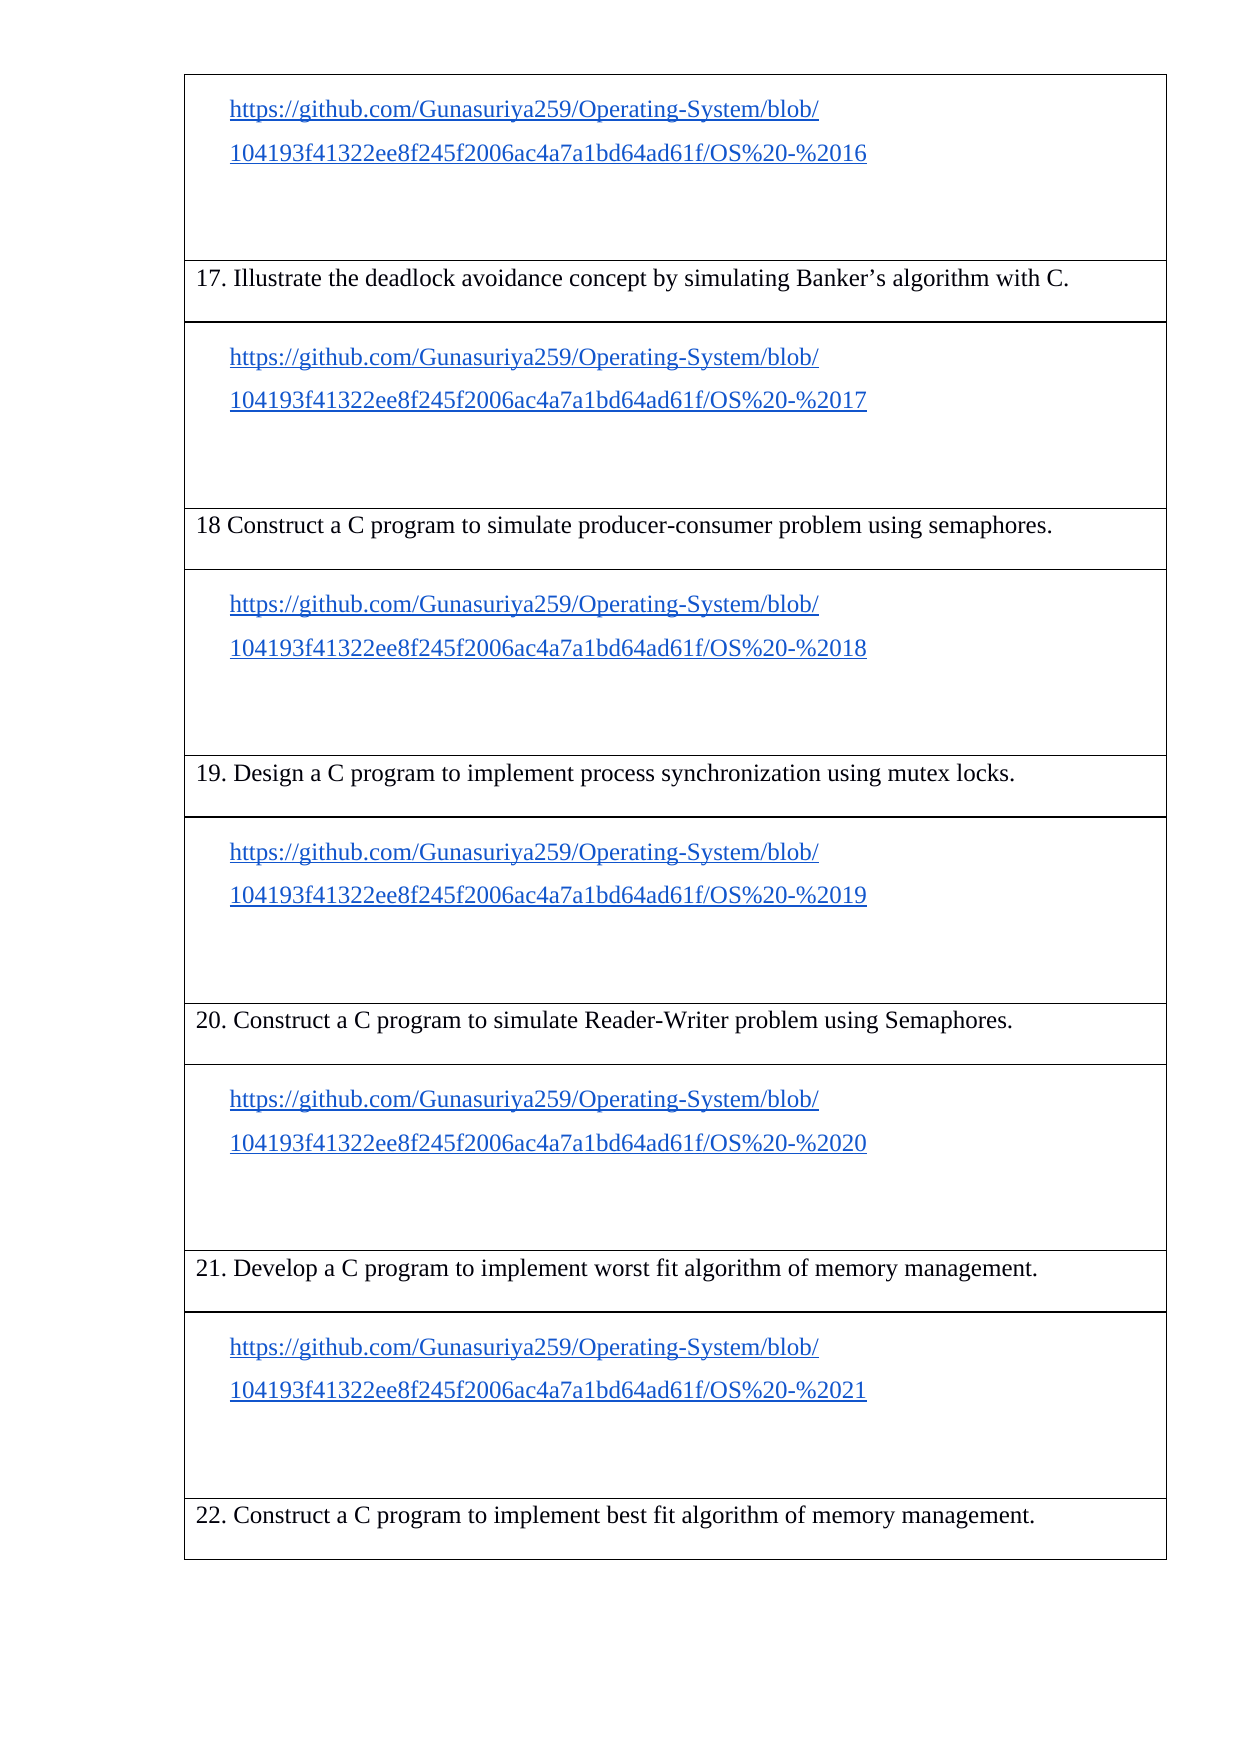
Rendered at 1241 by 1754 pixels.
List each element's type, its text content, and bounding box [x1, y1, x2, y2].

table_cell 20. Construct a C program to simulate Reader-Writer problem using Semaphores. [185, 1004, 1166, 1064]
table_cell 21. Develop a C program to implement worst fit algorithm of memory management. [185, 1251, 1166, 1311]
table_cell https://github.com/Gunasuriya259/Operating-System/blob/104193f41322ee8f245f2006ac4a7a1bd64ad61f/OS%20-%2018 [185, 570, 1166, 755]
table_cell 19. Design a C program to implement process synchronization using mutex locks. [185, 756, 1166, 816]
table_cell 22. Construct a C program to implement best fit algorithm of memory management. [185, 1499, 1166, 1559]
table_cell 18 Construct a C program to simulate producer-consumer problem using semaphores. [185, 509, 1166, 569]
table_cell https://github.com/Gunasuriya259/Operating-System/blob/104193f41322ee8f245f2006ac4a7a1bd64ad61f/OS%20-%2016 [185, 75, 1166, 260]
table_cell https://github.com/Gunasuriya259/Operating-System/blob/104193f41322ee8f245f2006ac4a7a1bd64ad61f/OS%20-%2020 [185, 1065, 1166, 1250]
table_cell https://github.com/Gunasuriya259/Operating-System/blob/104193f41322ee8f245f2006ac4a7a1bd64ad61f/OS%20-%2021 [185, 1313, 1166, 1498]
table_cell https://github.com/Gunasuriya259/Operating-System/blob/104193f41322ee8f245f2006ac4a7a1bd64ad61f/OS%20-%2019 [185, 818, 1166, 1003]
table_cell https://github.com/Gunasuriya259/Operating-System/blob/104193f41322ee8f245f2006ac4a7a1bd64ad61f/OS%20-%2017 [185, 323, 1166, 508]
table_cell 17. Illustrate the deadlock avoidance concept by simulating Banker’s algorithm with C. [185, 261, 1166, 321]
